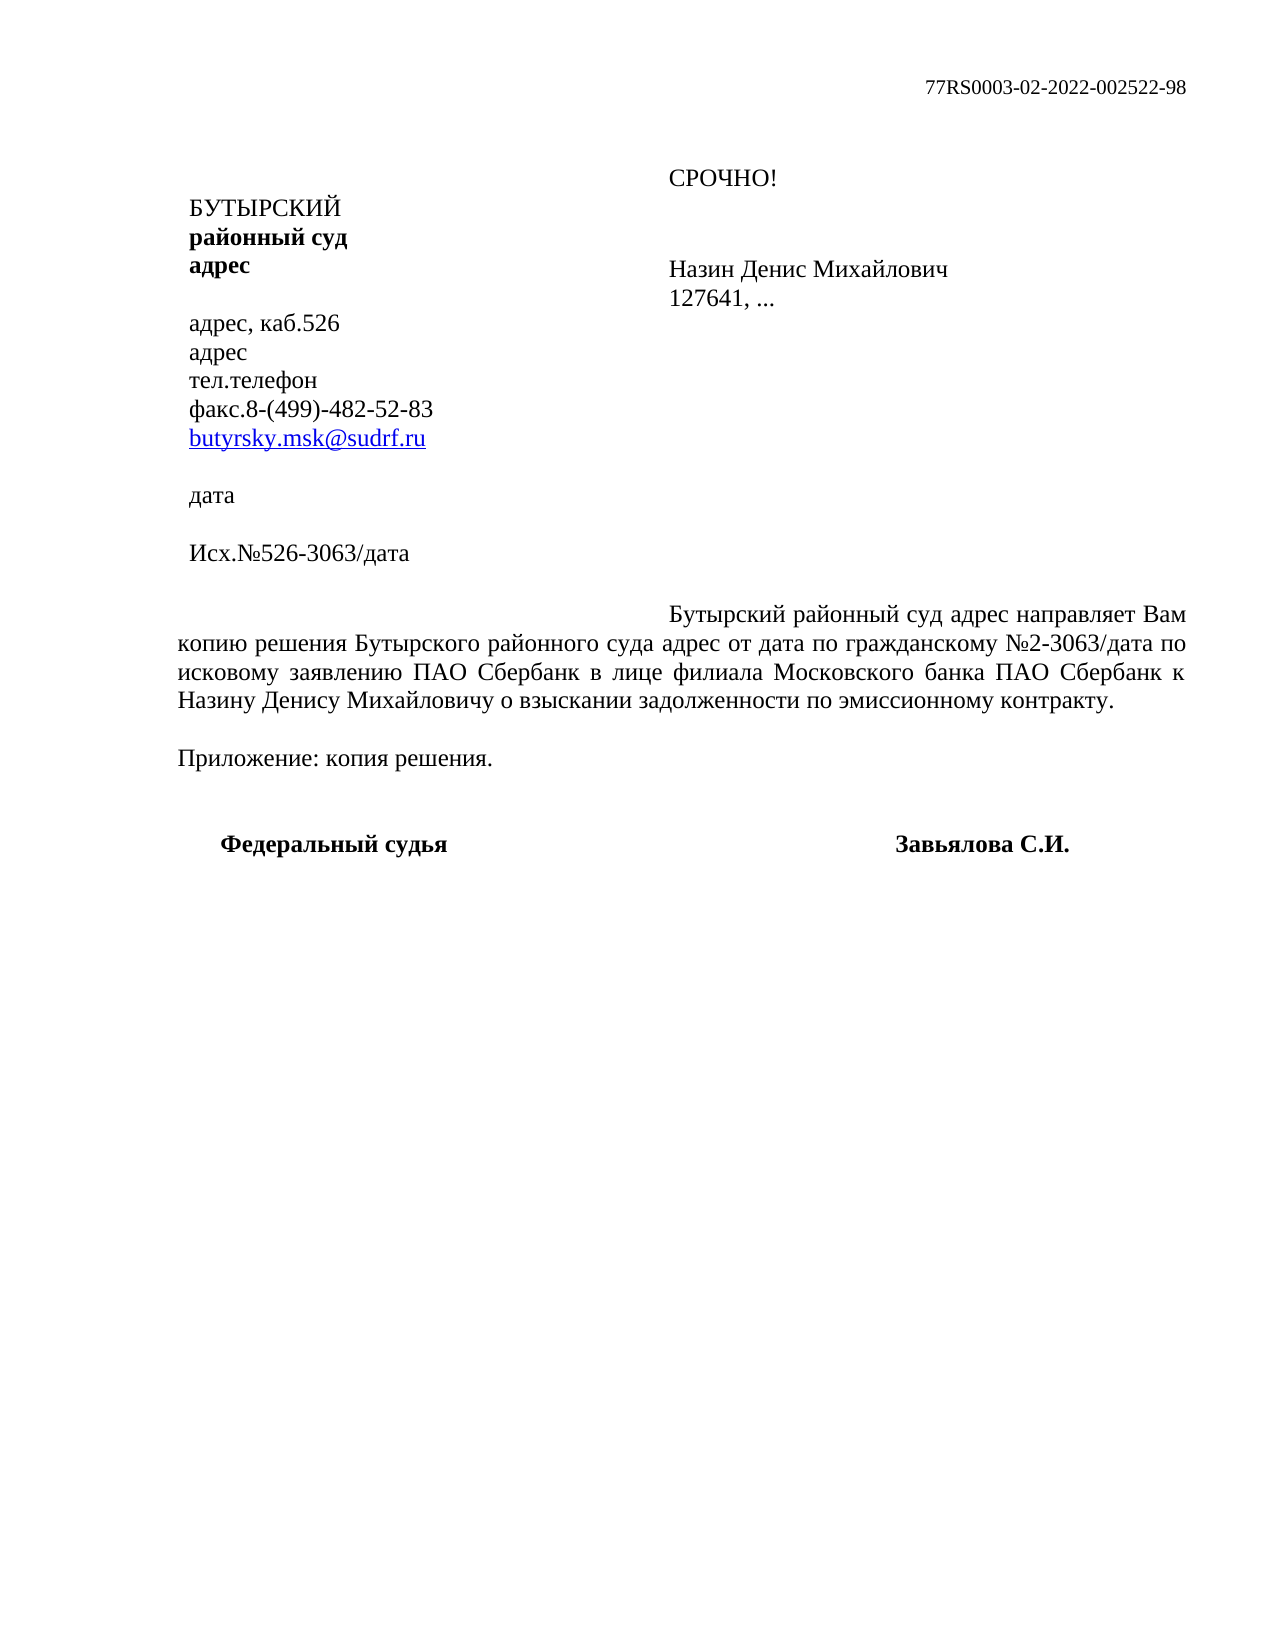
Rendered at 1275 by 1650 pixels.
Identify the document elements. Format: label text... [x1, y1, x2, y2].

text Бутырский районный суд адрес направляет Вам копию решения Бутырского районного суда адрес от дата по гражданскому №2-3063/дата по исковому заявлению ПАО Сбербанк в лице филиала Московского банка ПАО Сбербанк к Назину Денису Михайловичу о взыскании задолженности по эмиссионному контракту. [177, 599, 1186, 714]
text 127641, ... [650, 283, 1186, 312]
text Федеральный судья Завьялова С.И. [177, 829, 1113, 858]
table_header БУТЫРСКИЙ районный суд адрес адрес, каб.526 адрес тел.телефон факс.8-(499)-482-52-83 butyrsky.msk@sudrf.ru дата Исх.№526-3063/дата [177, 164, 650, 613]
text Назин Денис Михайлович [650, 209, 1186, 283]
text Приложение: копия решения. [177, 743, 1186, 772]
text СРОЧНО! [177, 163, 1186, 192]
